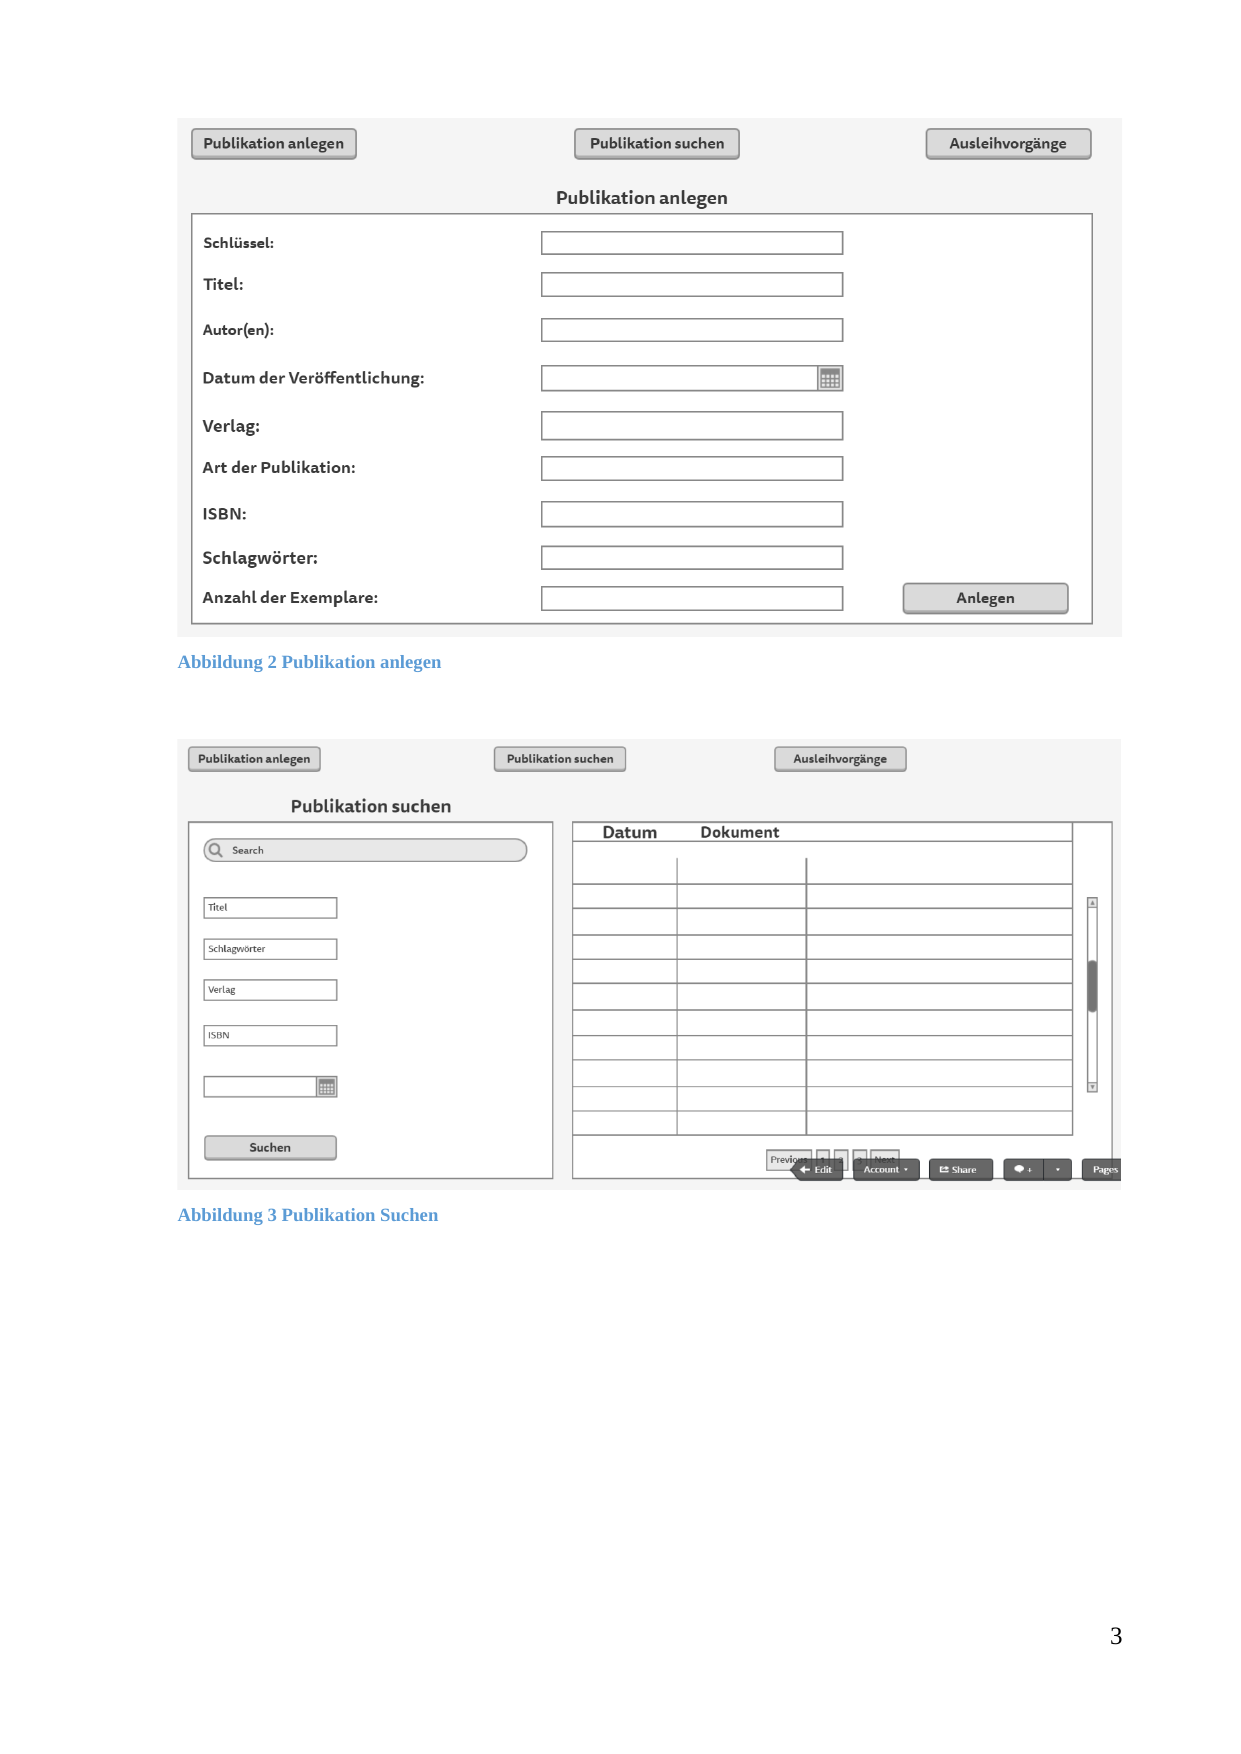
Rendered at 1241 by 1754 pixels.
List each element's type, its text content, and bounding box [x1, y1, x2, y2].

picture [177, 739, 1121, 1190]
picture [177, 118, 1123, 637]
